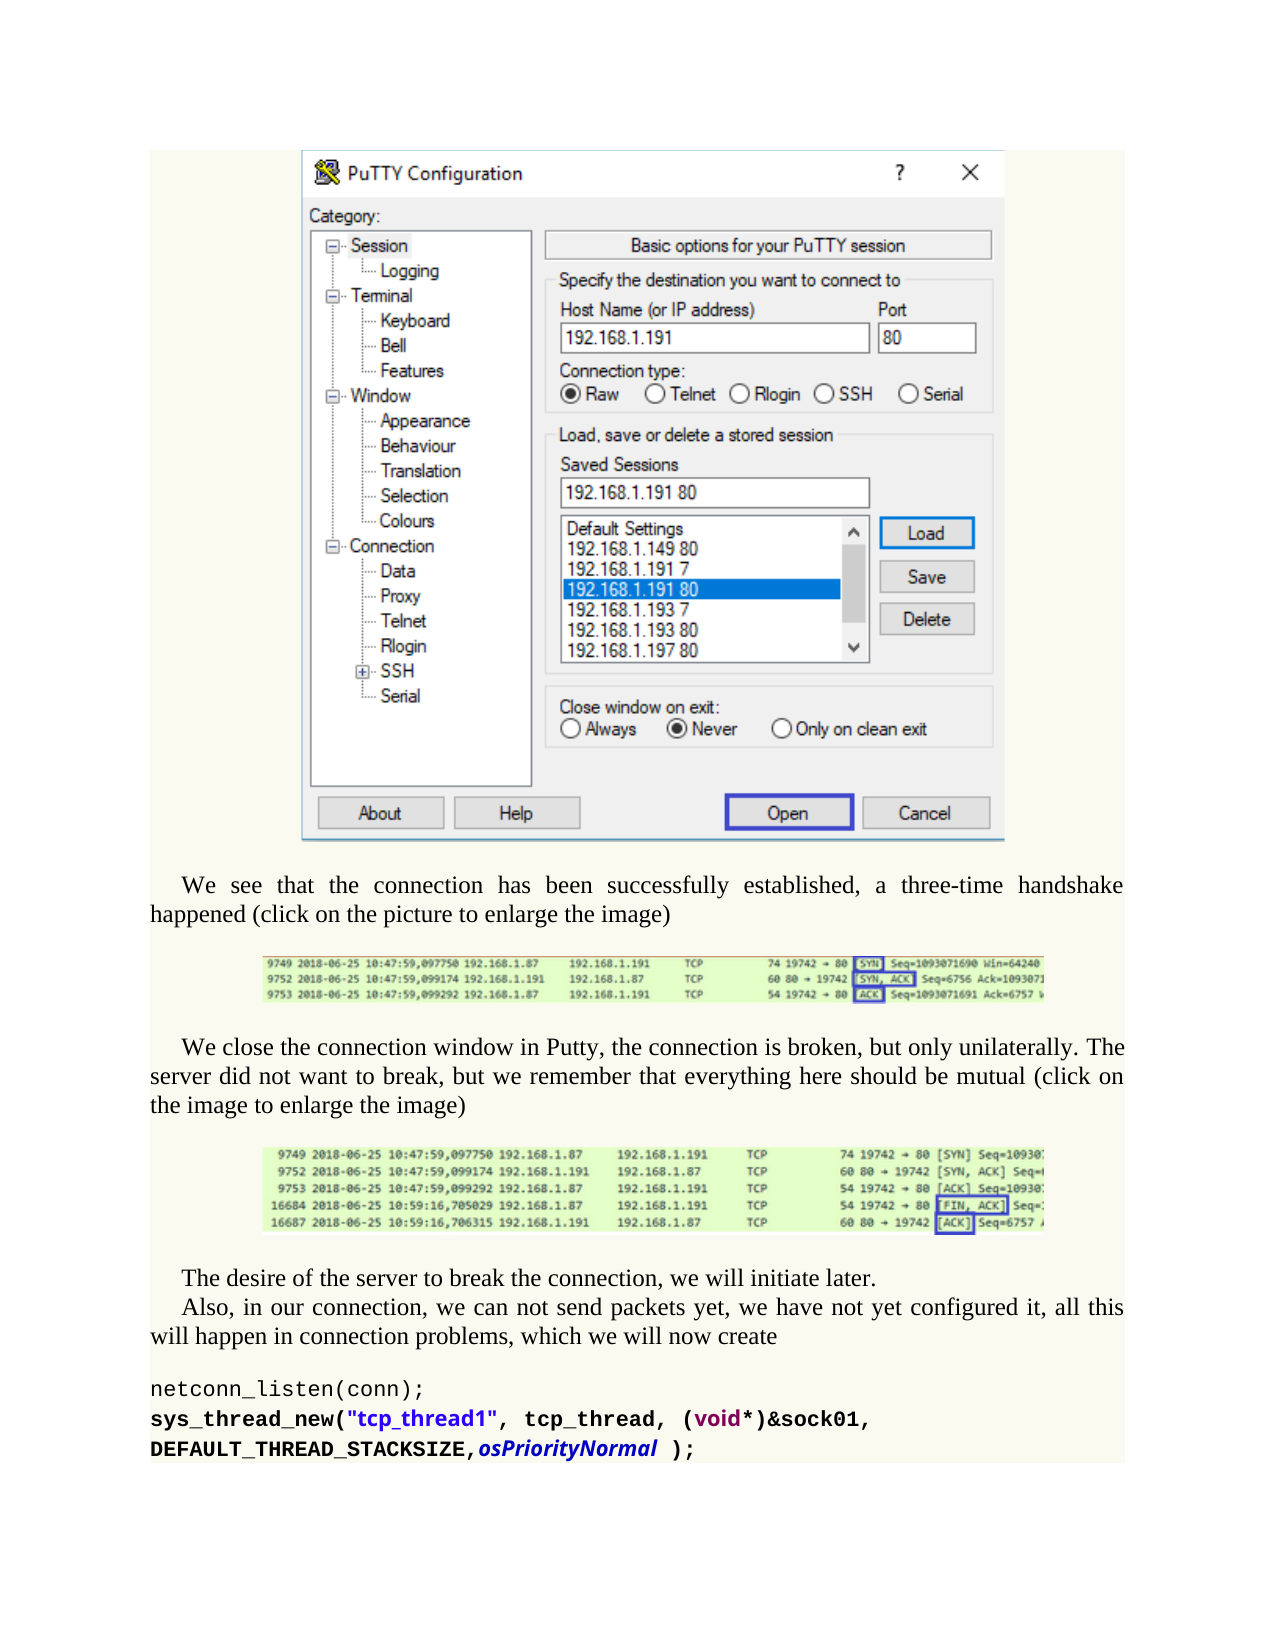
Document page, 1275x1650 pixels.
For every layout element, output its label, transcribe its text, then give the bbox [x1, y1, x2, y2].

text netconn_listen(conn); [150, 1378, 1125, 1403]
text We see that the connection has been successfully established, a three-time handshake happened (click on the picture to enlarge the image) [150, 870, 1125, 928]
text We close the connection window in Putty, the connection is broken, but only unilaterally. The server did not want to break, but we remember that everything here should be mutual (click on the image to enlarge the image) [150, 1032, 1125, 1118]
picture [301, 150, 1005, 842]
picture [262, 1147, 1044, 1235]
text Also, in our connection, we can not send packets yet, we have not yet configured it, all this will happen in connection problems, which we will now create [150, 1292, 1125, 1350]
text The desire of the server to break the connection, we will initiate later. [150, 1263, 1125, 1292]
text sys_thread_new("tcp_thread1", tcp_thread, (void*)&sock01, DEFAULT_THREAD_STACKSIZE,osPriorityNormal ); [150, 1403, 1125, 1463]
picture [262, 956, 1044, 1004]
